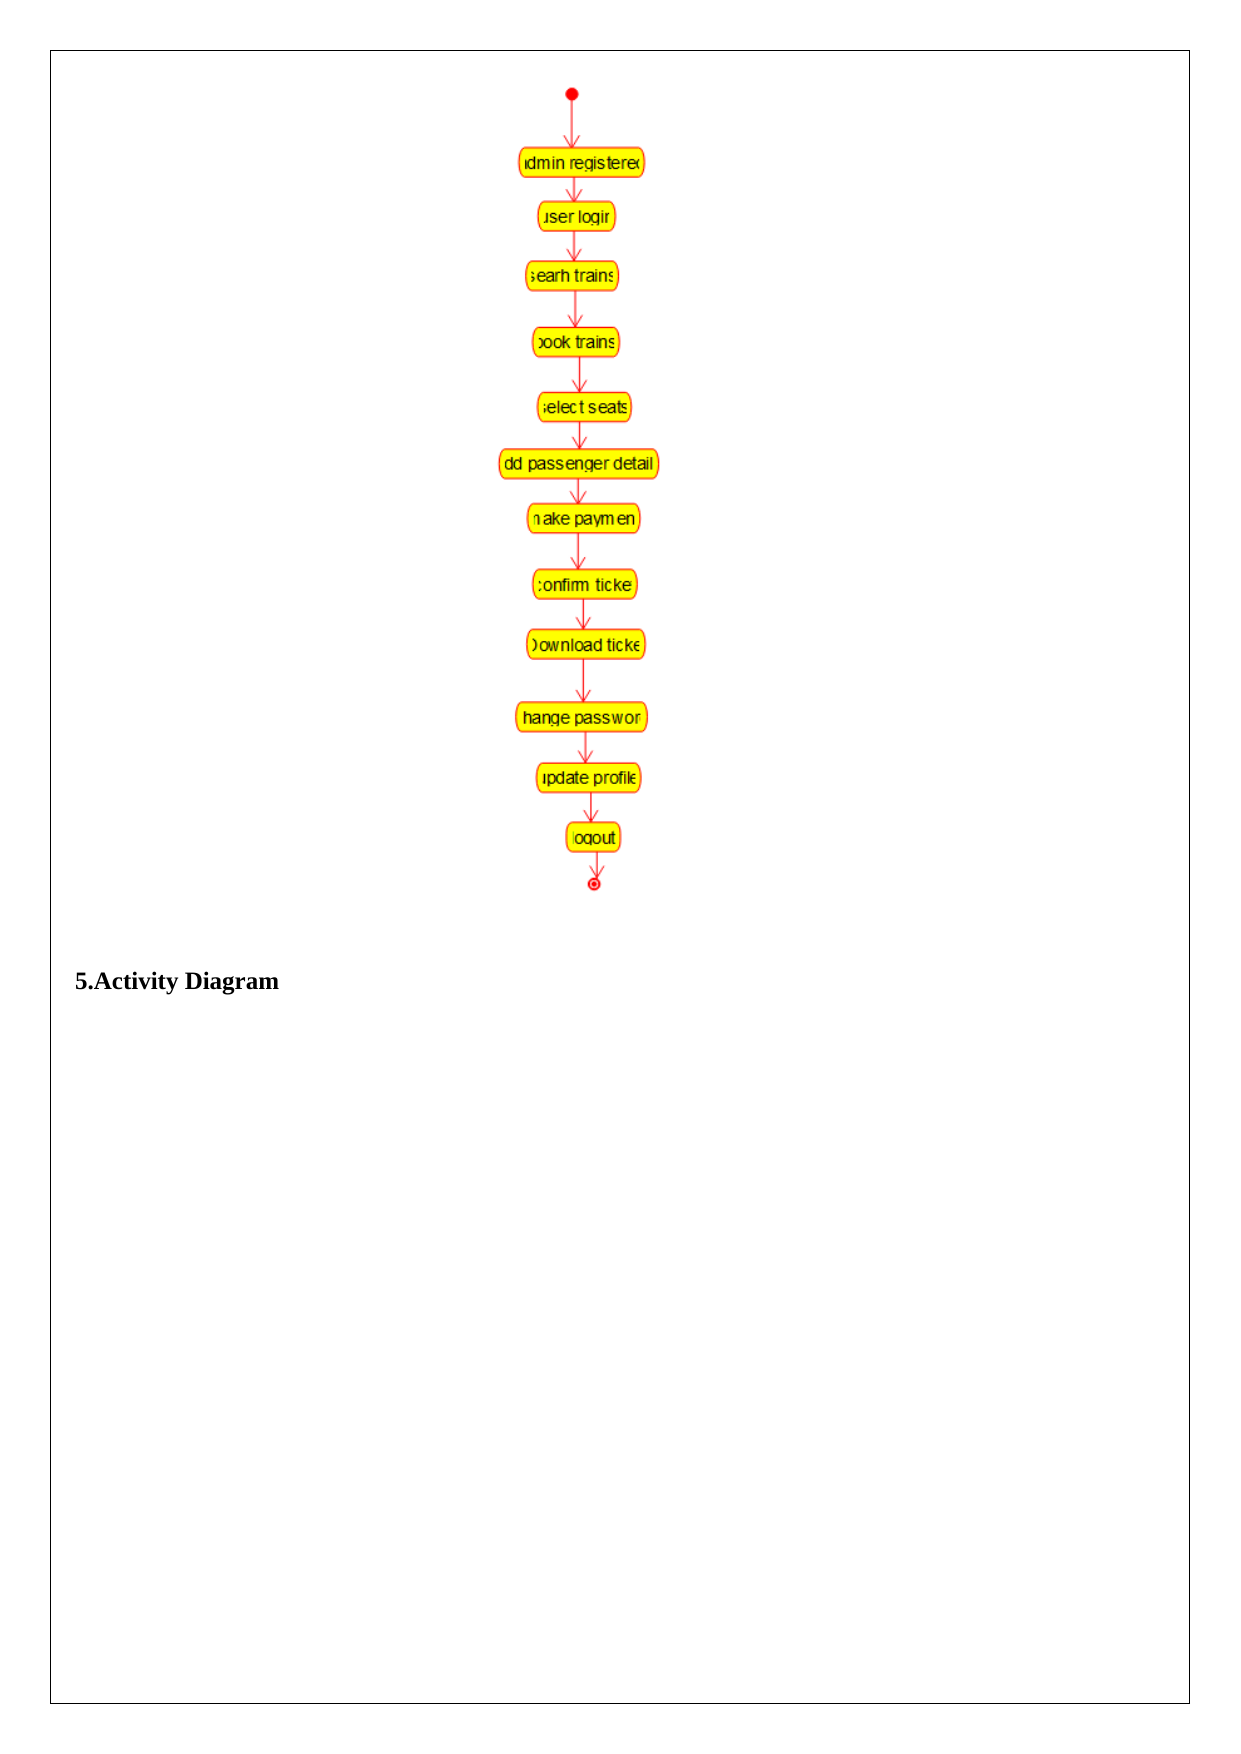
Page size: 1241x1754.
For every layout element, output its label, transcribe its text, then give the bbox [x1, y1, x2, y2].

text 5.Activity Diagram [75, 966, 1165, 995]
picture [460, 75, 780, 948]
